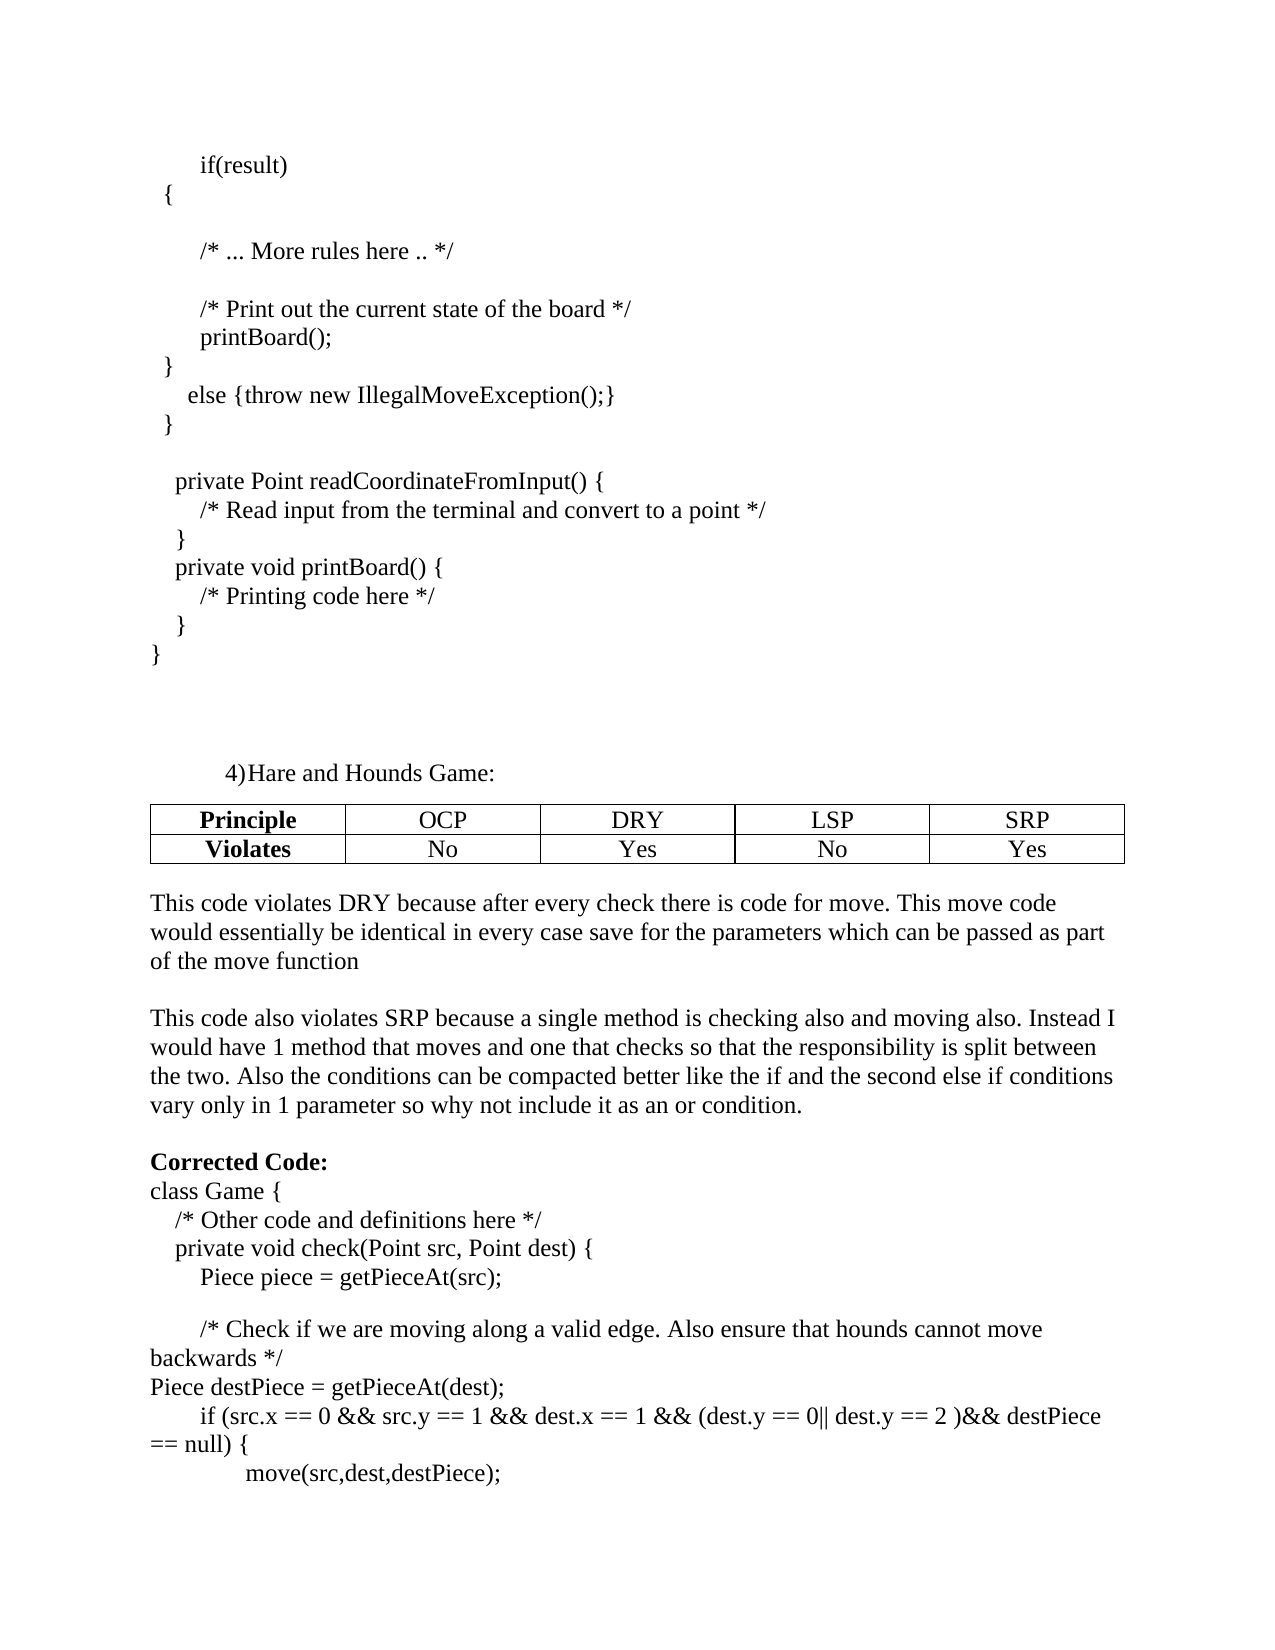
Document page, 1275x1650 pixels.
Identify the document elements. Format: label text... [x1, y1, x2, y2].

text } [150, 524, 1125, 552]
text This code violates DRY because after every check there is code for move. This move code would essentially be identical in every case save for the parameters which can be passed as part of the move function [150, 888, 1125, 975]
text { [150, 179, 1125, 207]
text /* Other code and definitions here */ [150, 1205, 1125, 1233]
text } [150, 351, 1125, 380]
text private void check(Point src, Point dest) { [150, 1233, 1125, 1262]
text Piece piece = getPieceAt(src); [150, 1262, 1125, 1291]
text } [150, 409, 1125, 437]
text Piece destPiece = getPieceAt(dest); [150, 1372, 1125, 1401]
text This code also violates SRP because a single method is checking also and moving also. Instead I would have 1 method that moves and one that checks so that the responsibility is split between the two. Also the conditions can be compacted better like the if and the second else if conditions vary only in 1 parameter so why not include it as an or condition. [150, 1003, 1125, 1118]
table_header SRP [930, 805, 1124, 833]
text Corrected Code: [150, 1147, 1125, 1176]
text private Point readCoordinateFromInput() { [150, 466, 1125, 495]
table_cell No [736, 835, 929, 863]
table_cell Violates [151, 835, 345, 863]
list Hare and Hounds Game: [225, 758, 1125, 787]
text printBoard(); [150, 322, 1125, 351]
table_cell Yes [930, 835, 1124, 863]
text if (src.x == 0 && src.y == 1 && dest.x == 1 && (dest.y == 0|| dest.y == 2 )&& destPiece == null) { [150, 1401, 1125, 1458]
table_cell Yes [541, 835, 734, 863]
table_cell No [346, 835, 540, 863]
text else {throw new IllegalMoveException();} [150, 380, 1125, 409]
text if(result) [150, 150, 1125, 179]
table_header Principle [151, 805, 345, 833]
text /* Printing code here */ [150, 581, 1125, 610]
text class Game { [150, 1176, 1125, 1205]
text private void printBoard() { [150, 552, 1125, 581]
text move(src,dest,destPiece); [150, 1458, 1125, 1487]
text } [150, 610, 1125, 639]
text } [150, 639, 1125, 667]
table_header OCP [346, 805, 540, 833]
table_header LSP [736, 805, 929, 833]
text /* Read input from the terminal and convert to a point */ [150, 495, 1125, 524]
text /* Print out the current state of the board */ [150, 294, 1125, 322]
text /* ... More rules here .. */ [150, 236, 1125, 265]
text /* Check if we are moving along a valid edge. Also ensure that hounds cannot move backwards */ [150, 1314, 1125, 1372]
table_header DRY [541, 805, 734, 833]
